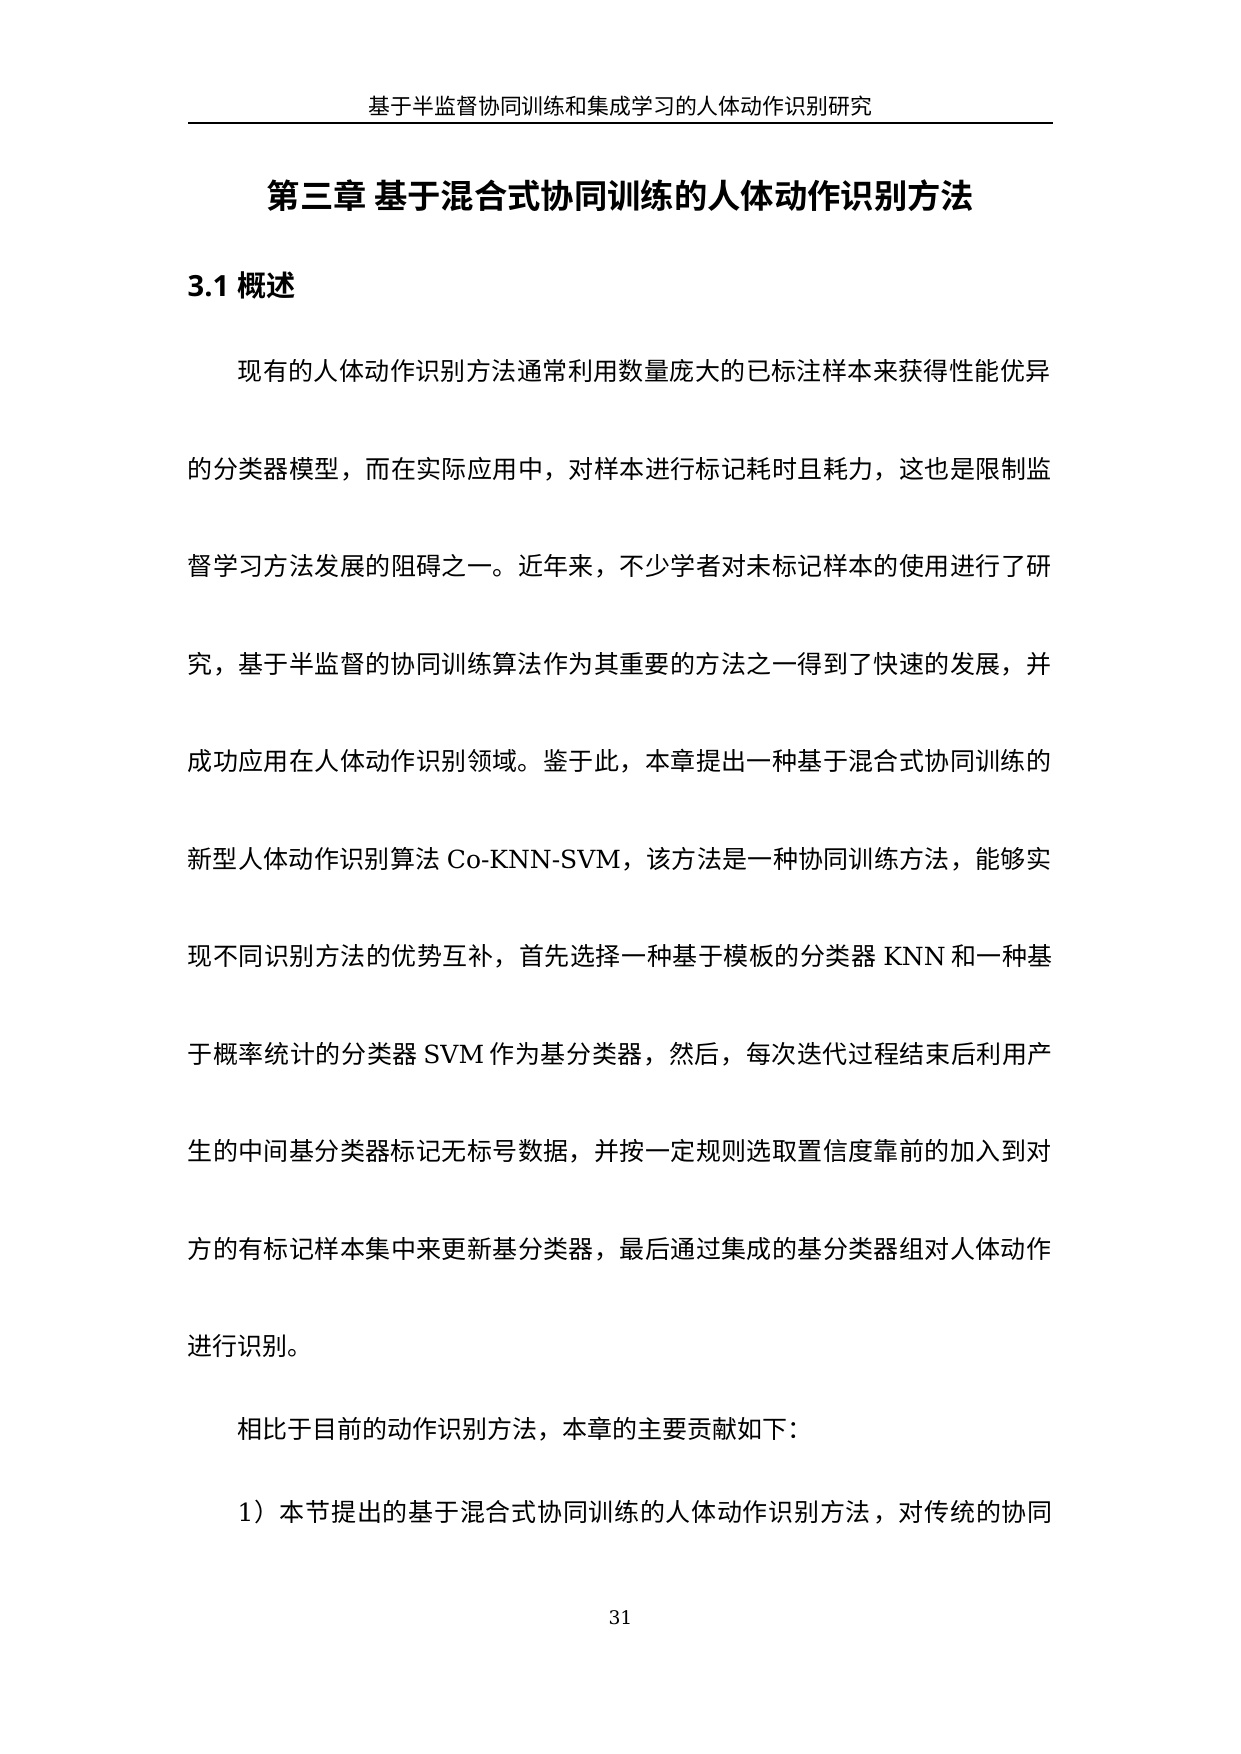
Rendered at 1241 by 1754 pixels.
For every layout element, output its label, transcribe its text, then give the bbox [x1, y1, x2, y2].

text 3.1 概述 [187, 251, 1053, 316]
text 现有的人体动作识别方法通常利用数量庞大的已标注样本来获得性能优异的分类器模型，而在实际应用中，对样本进行标记耗时且耗力，这也是限制监督学习方法发展的阻碍之一。近年来，不少学者对未标记样本的使用进行了研究，基于半监督的协同训练算法作为其重要的方法之一得到了快速的发展，并成功应用在人体动作识别领域。鉴于此，本章提出一种基于混合式协同训练的新型人体动作识别算法Co-KNN-SVM，该方法是一种协同训练方法，能够实现不同识别方法的优势互补，首先选择一种基于模板的分类器KNN和一种基于概率统计的分类器SVM作为基分类器，然后，每次迭代过程结束后利用产生的中间基分类器标记无标号数据，并按一定规则选取置信度靠前的加入到对方的有标记样本集中来更新基分类器，最后通过集成的基分类器组对人体动作进行识别。 [187, 337, 1053, 1377]
text 第三章 基于混合式协同训练的人体动作识别方法 [187, 162, 1053, 227]
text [187, 1478, 1053, 1543]
text 相比于目前的动作识别方法，本章的主要贡献如下： [187, 1395, 1053, 1460]
